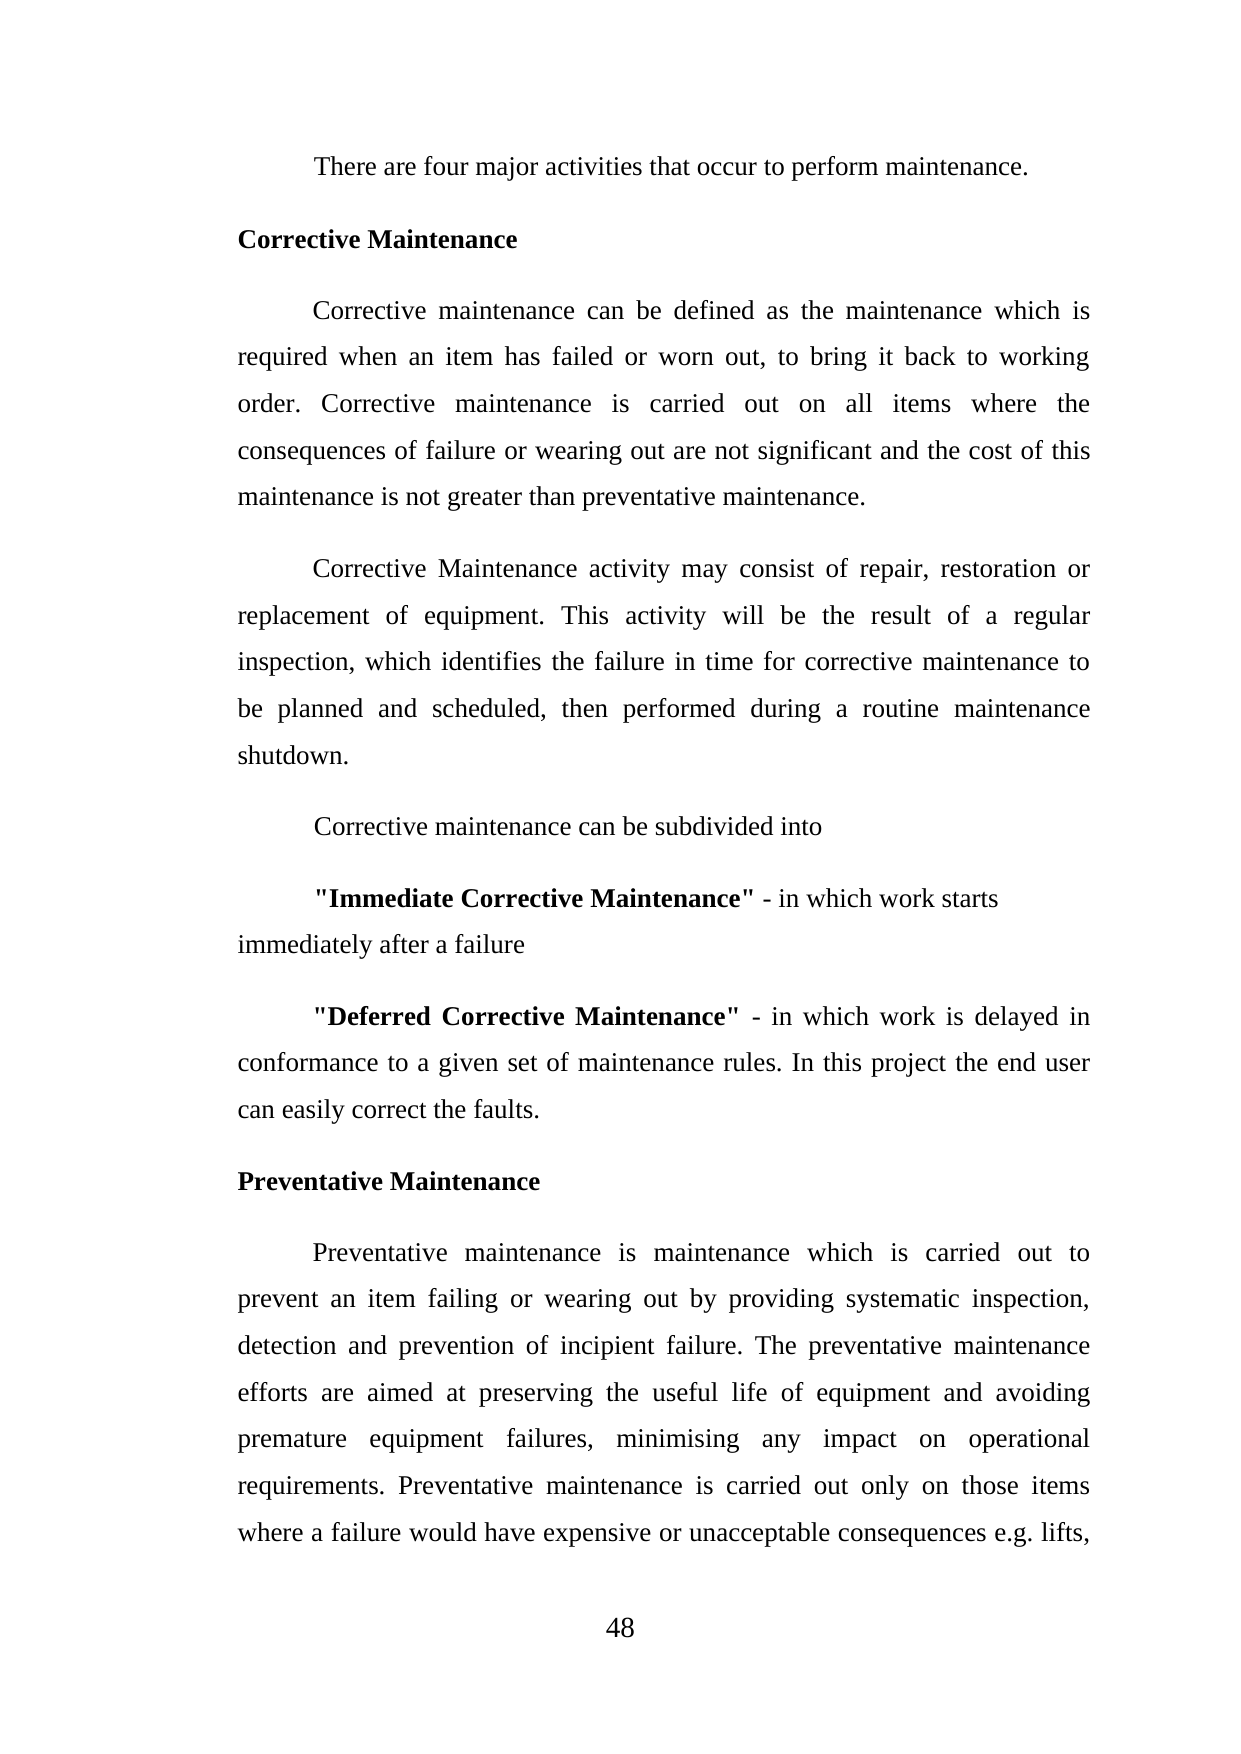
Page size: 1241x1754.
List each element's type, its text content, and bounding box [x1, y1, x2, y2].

text "Deferred Corrective Maintenance" - in which work is delayed in conformance to a given set of maintenance rules. In this project the end user can easily correct the faults. [237, 1000, 1091, 1124]
text There are four major activities that occur to perform maintenance. [314, 151, 1091, 182]
subtitle "Immediate Corrective Maintenance" - in which work starts [314, 882, 1195, 913]
text immediately after a failure [237, 928, 1091, 959]
text Corrective maintenance can be subdivided into [314, 811, 1091, 842]
text Corrective maintenance can be defined as the maintenance which is required when an item has failed or worn out, to bring it back to working order. Corrective maintenance is carried out on all items where the consequences of failure or wearing out are not significant and the cost of this maintenance is not greater than preventative maintenance. [237, 294, 1091, 512]
text Corrective Maintenance activity may consist of repair, restoration or replacement of equipment. This activity will be the result of a regular inspection, which identifies the failure in time for corrective maintenance to be planned and scheduled, then performed during a routine maintenance shutdown. [237, 552, 1091, 770]
subtitle Corrective Maintenance [237, 223, 1195, 254]
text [237, 1236, 1091, 1547]
subtitle Preventative Maintenance [237, 1165, 1195, 1196]
